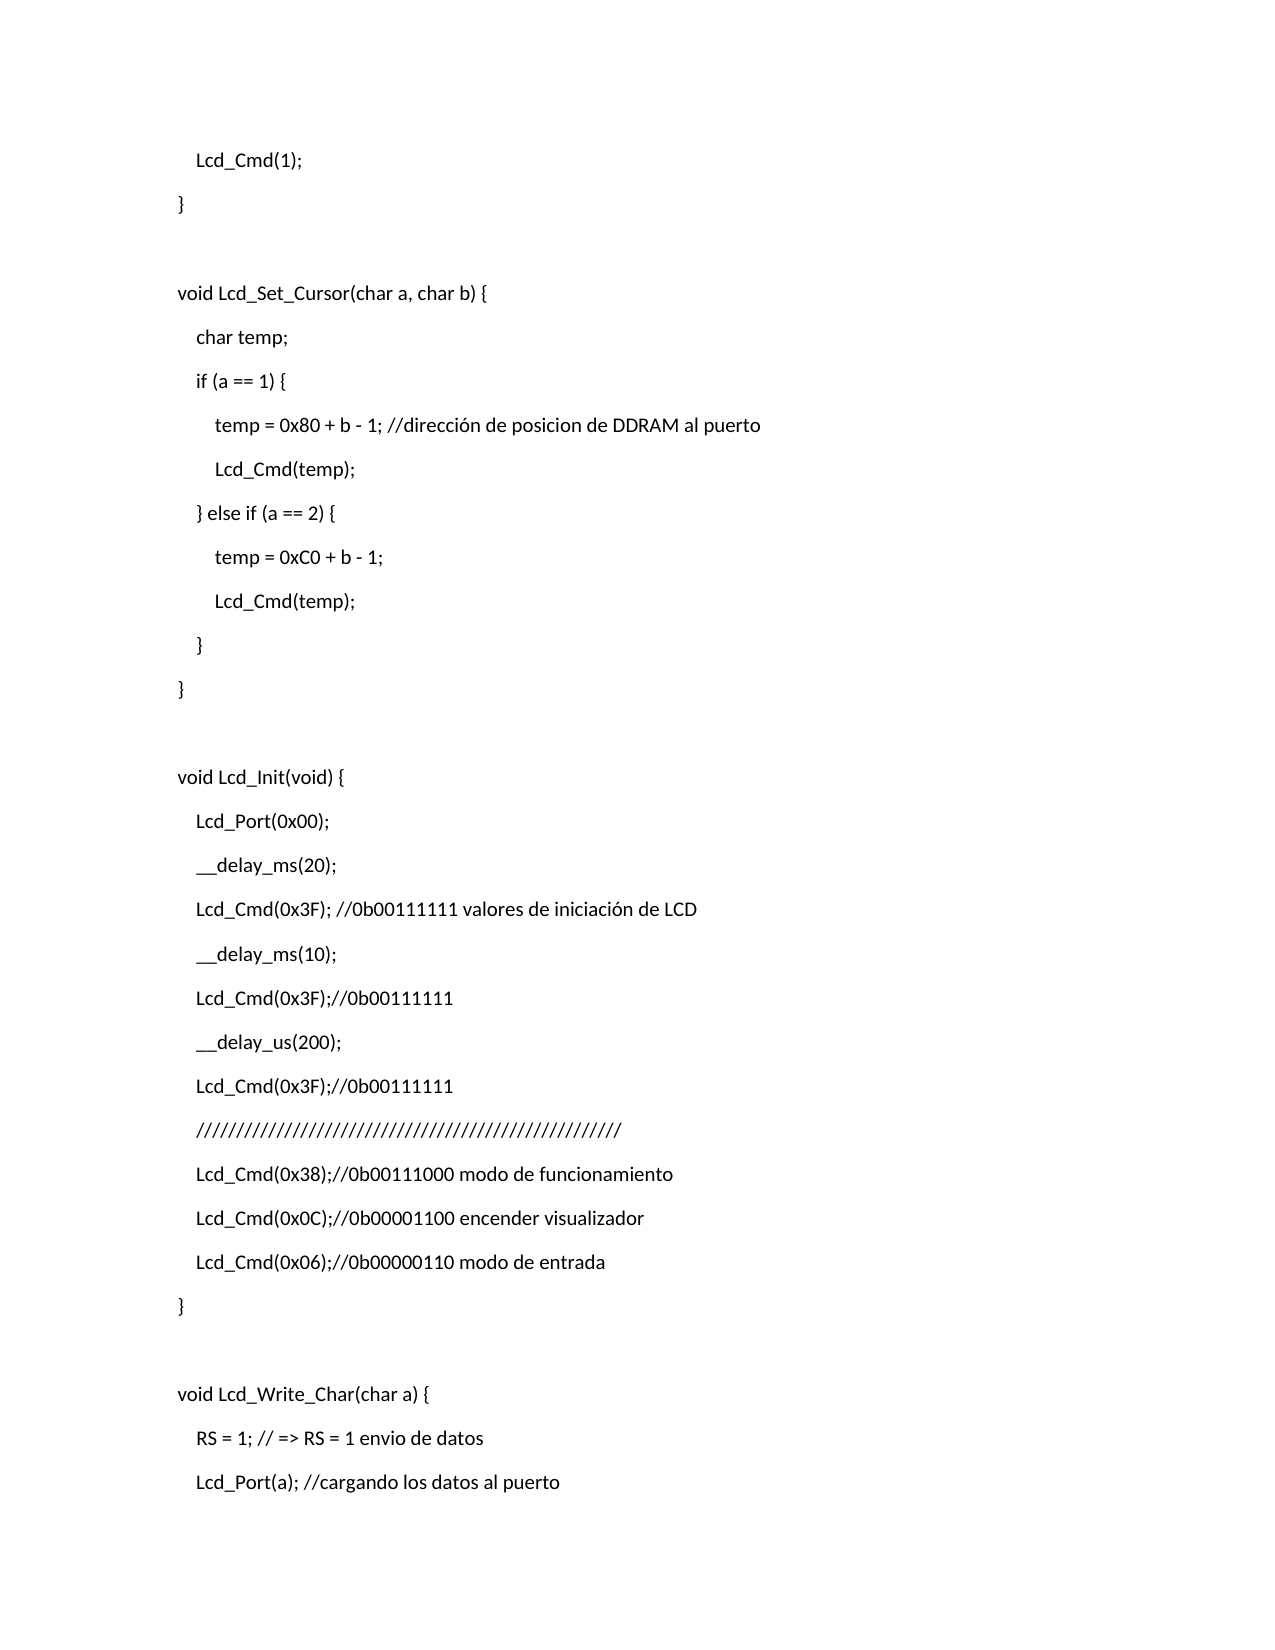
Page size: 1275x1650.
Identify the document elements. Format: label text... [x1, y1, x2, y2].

text void Lcd_Set_Cursor(char a, char b) { [177, 280, 1098, 305]
text temp = 0xC0 + b - 1; [177, 544, 1098, 569]
text void Lcd_Init(void) { [177, 764, 1098, 790]
text } [177, 1293, 1098, 1319]
text } [177, 676, 1098, 702]
text if (a == 1) { [177, 368, 1098, 393]
text } [177, 192, 1098, 217]
text Lcd_Cmd(0x06);//0b00000110 modo de entrada [177, 1249, 1098, 1274]
text Lcd_Cmd(1); [177, 148, 1098, 173]
text __delay_ms(20); [177, 853, 1098, 878]
text Lcd_Cmd(0x3F);//0b00111111 [177, 985, 1098, 1010]
text Lcd_Port(0x00); [177, 808, 1098, 834]
text __delay_ms(10); [177, 941, 1098, 966]
text temp = 0x80 + b - 1; //dirección de posicion de DDRAM al puerto [177, 412, 1098, 437]
text } [177, 632, 1098, 658]
text Lcd_Cmd(0x0C);//0b00001100 encender visualizador [177, 1205, 1098, 1231]
text Lcd_Cmd(temp); [177, 588, 1098, 614]
text } else if (a == 2) { [177, 500, 1098, 526]
text Lcd_Port(a); //cargando los datos al puerto [177, 1469, 1098, 1495]
text void Lcd_Write_Char(char a) { [177, 1381, 1098, 1407]
text RS = 1; // => RS = 1 envio de datos [177, 1425, 1098, 1451]
text Lcd_Cmd(0x3F);//0b00111111 [177, 1073, 1098, 1098]
text Lcd_Cmd(0x38);//0b00111000 modo de funcionamiento [177, 1161, 1098, 1186]
text __delay_us(200); [177, 1029, 1098, 1054]
text char temp; [177, 324, 1098, 349]
text Lcd_Cmd(0x3F); //0b00111111 valores de iniciación de LCD [177, 897, 1098, 922]
text Lcd_Cmd(temp); [177, 456, 1098, 481]
text ///////////////////////////////////////////////////// [177, 1117, 1098, 1142]
